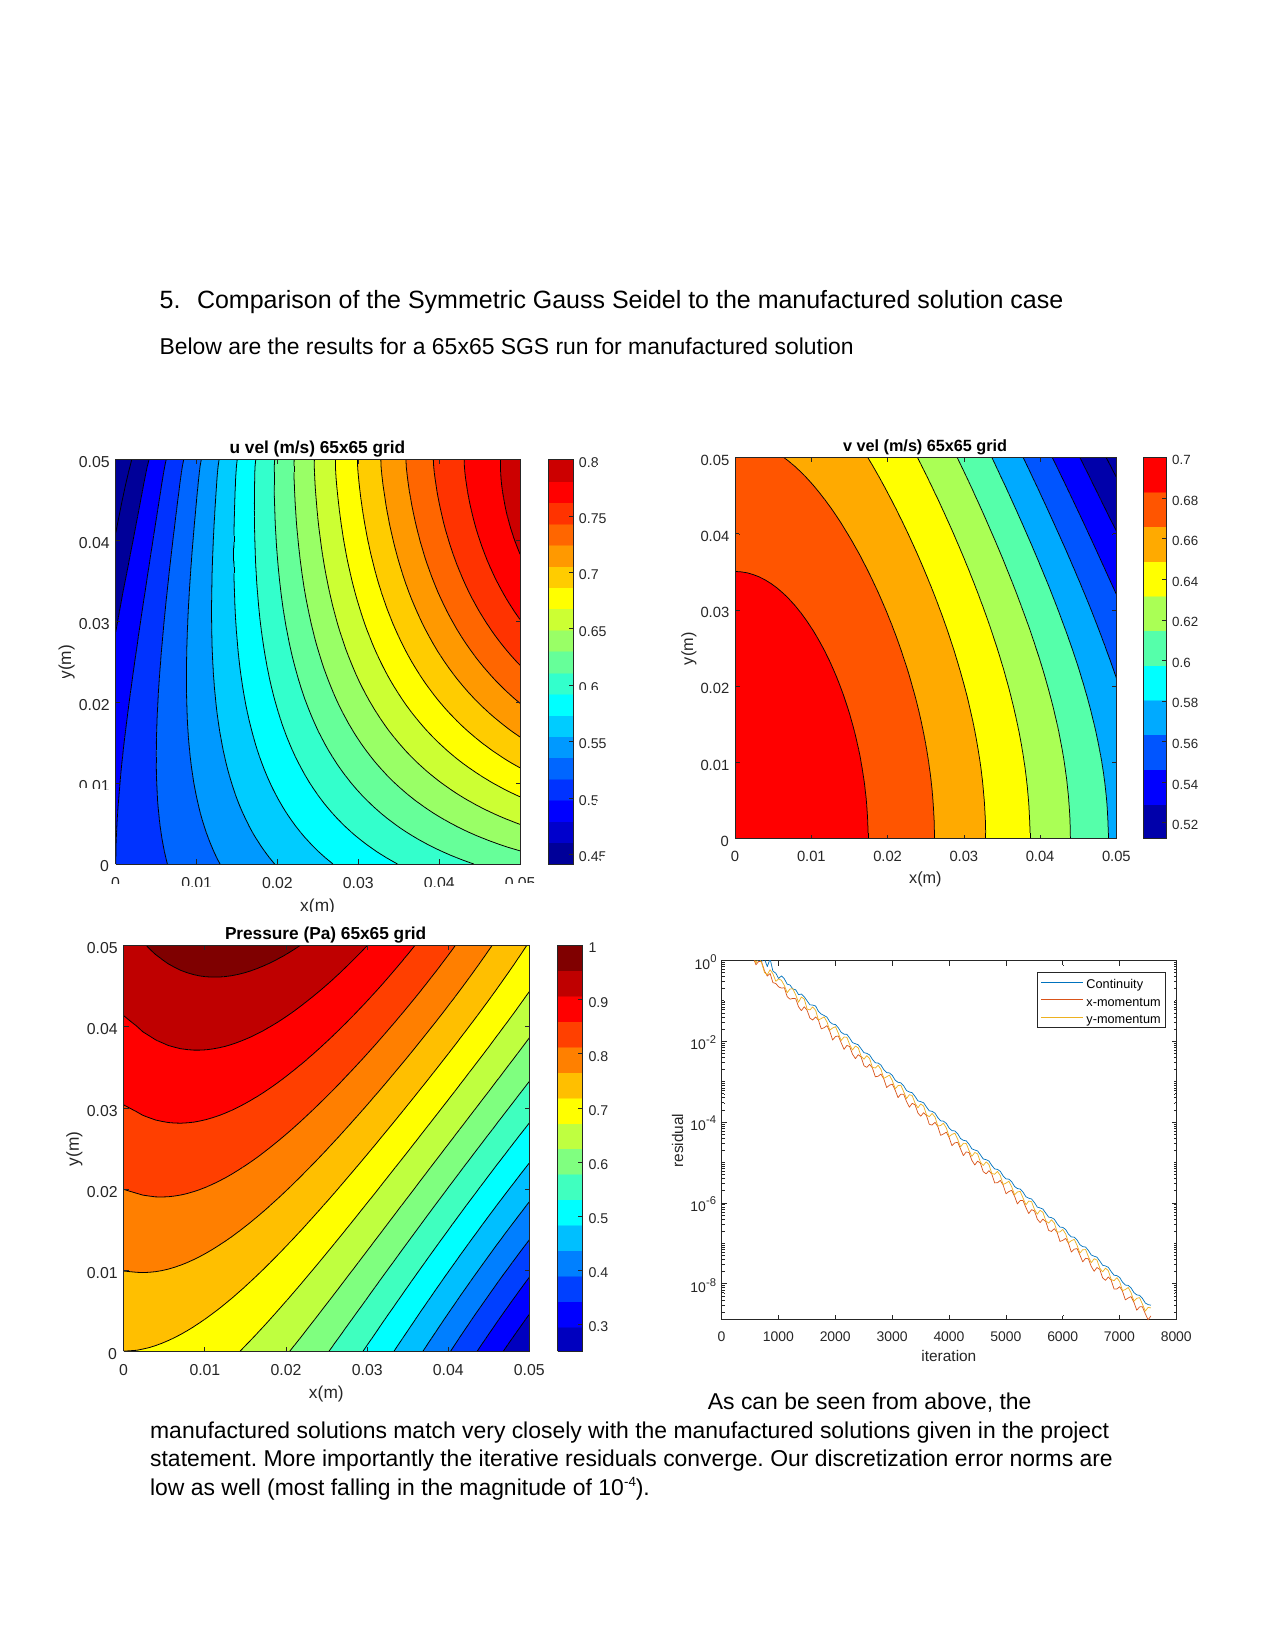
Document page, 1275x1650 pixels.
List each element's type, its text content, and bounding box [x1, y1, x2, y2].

text Below are the results for a 65x65 SGS run for manufactured solution [159, 333, 1125, 359]
text As can be seen from above, the manufactured solutions match very closely with the manufactured solutions given in the project statement. More importantly the iterative residuals converge. Our discretization error norms are low as well (most falling in the magnitude of 10-4). [150, 725, 1125, 1500]
list Comparison of the Symmetric Gauss Seidel to the manufactured solution case [159, 285, 1125, 314]
